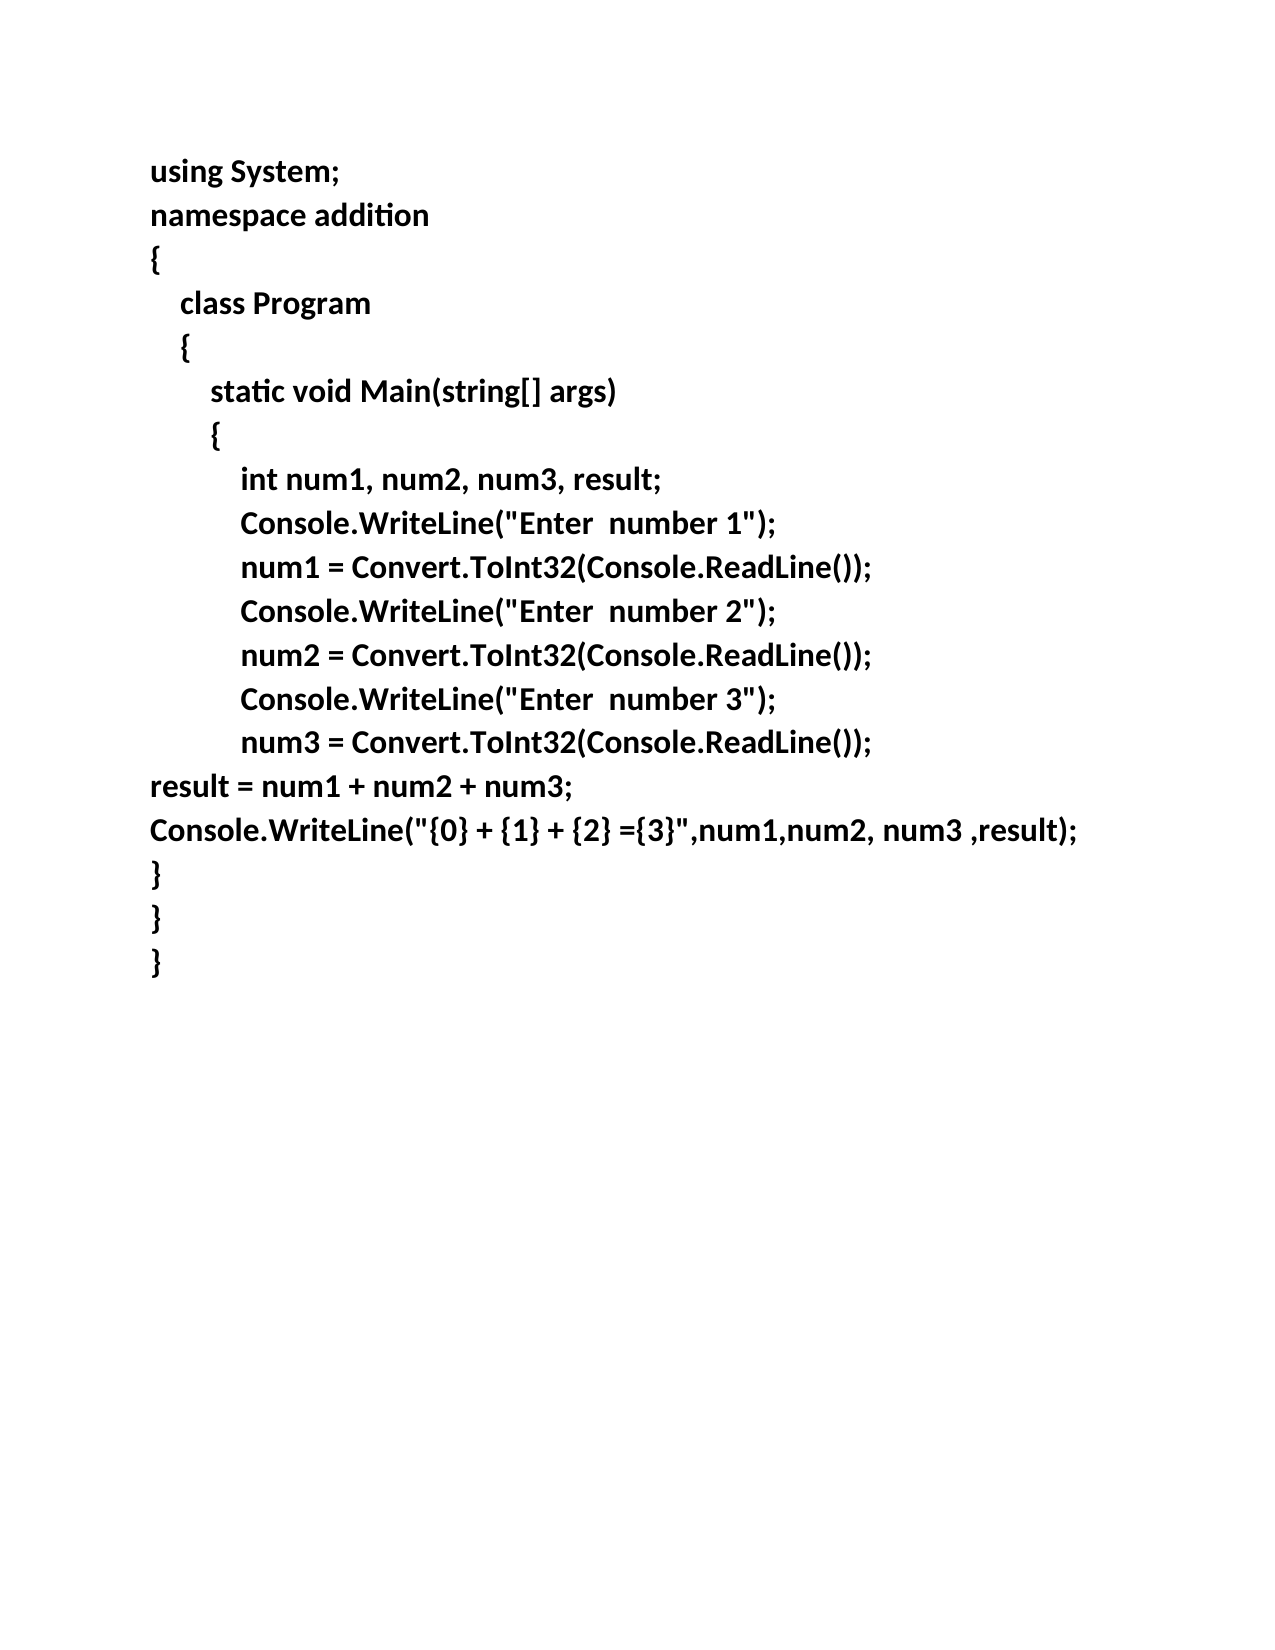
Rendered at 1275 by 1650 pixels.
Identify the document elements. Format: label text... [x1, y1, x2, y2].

text } [150, 853, 1125, 894]
text Console.WriteLine("Enter number 2"); [150, 589, 1125, 630]
text Console.WriteLine("Enter number 3"); [150, 677, 1125, 718]
text result = num1 + num2 + num3; [150, 765, 1125, 806]
text static void Main(string[] args) [150, 370, 1125, 411]
text num2 = Convert.ToInt32(Console.ReadLine()); [150, 633, 1125, 674]
text { [150, 414, 1125, 454]
text num3 = Convert.ToInt32(Console.ReadLine()); [150, 721, 1125, 762]
text namespace addition [150, 194, 1125, 235]
text Console.WriteLine("{0} + {1} + {2} ={3}",num1,num2, num3 ,result); [150, 809, 1125, 850]
text num1 = Convert.ToInt32(Console.ReadLine()); [150, 546, 1125, 586]
text { [150, 238, 1125, 279]
text class Program [150, 282, 1125, 323]
text int num1, num2, num3, result; [150, 458, 1125, 498]
text } [150, 897, 1125, 938]
text { [150, 326, 1125, 367]
text Console.WriteLine("Enter number 1"); [150, 502, 1125, 542]
text } [150, 941, 1125, 982]
text using System; [150, 150, 1125, 191]
